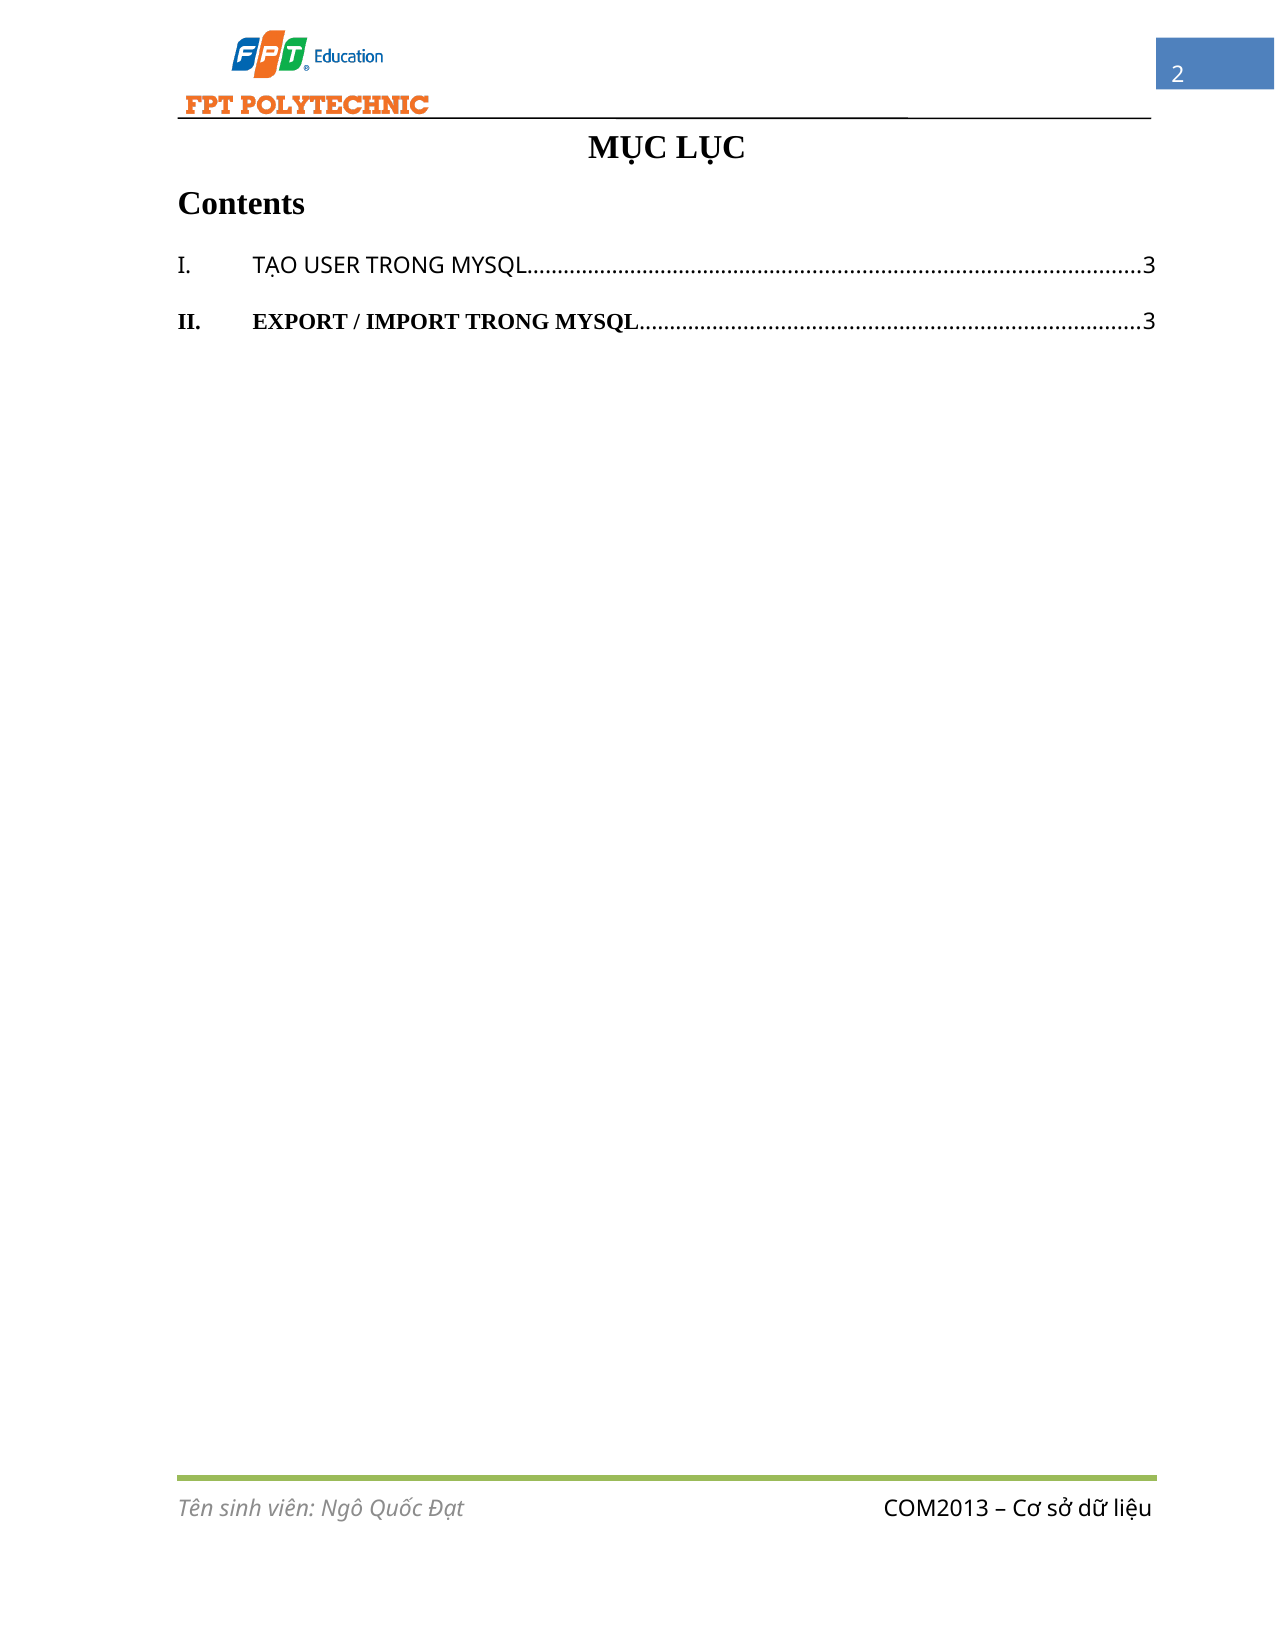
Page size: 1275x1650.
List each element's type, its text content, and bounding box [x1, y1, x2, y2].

picture [177, 22, 437, 122]
subtitle MỤC LỤC [177, 127, 1157, 165]
